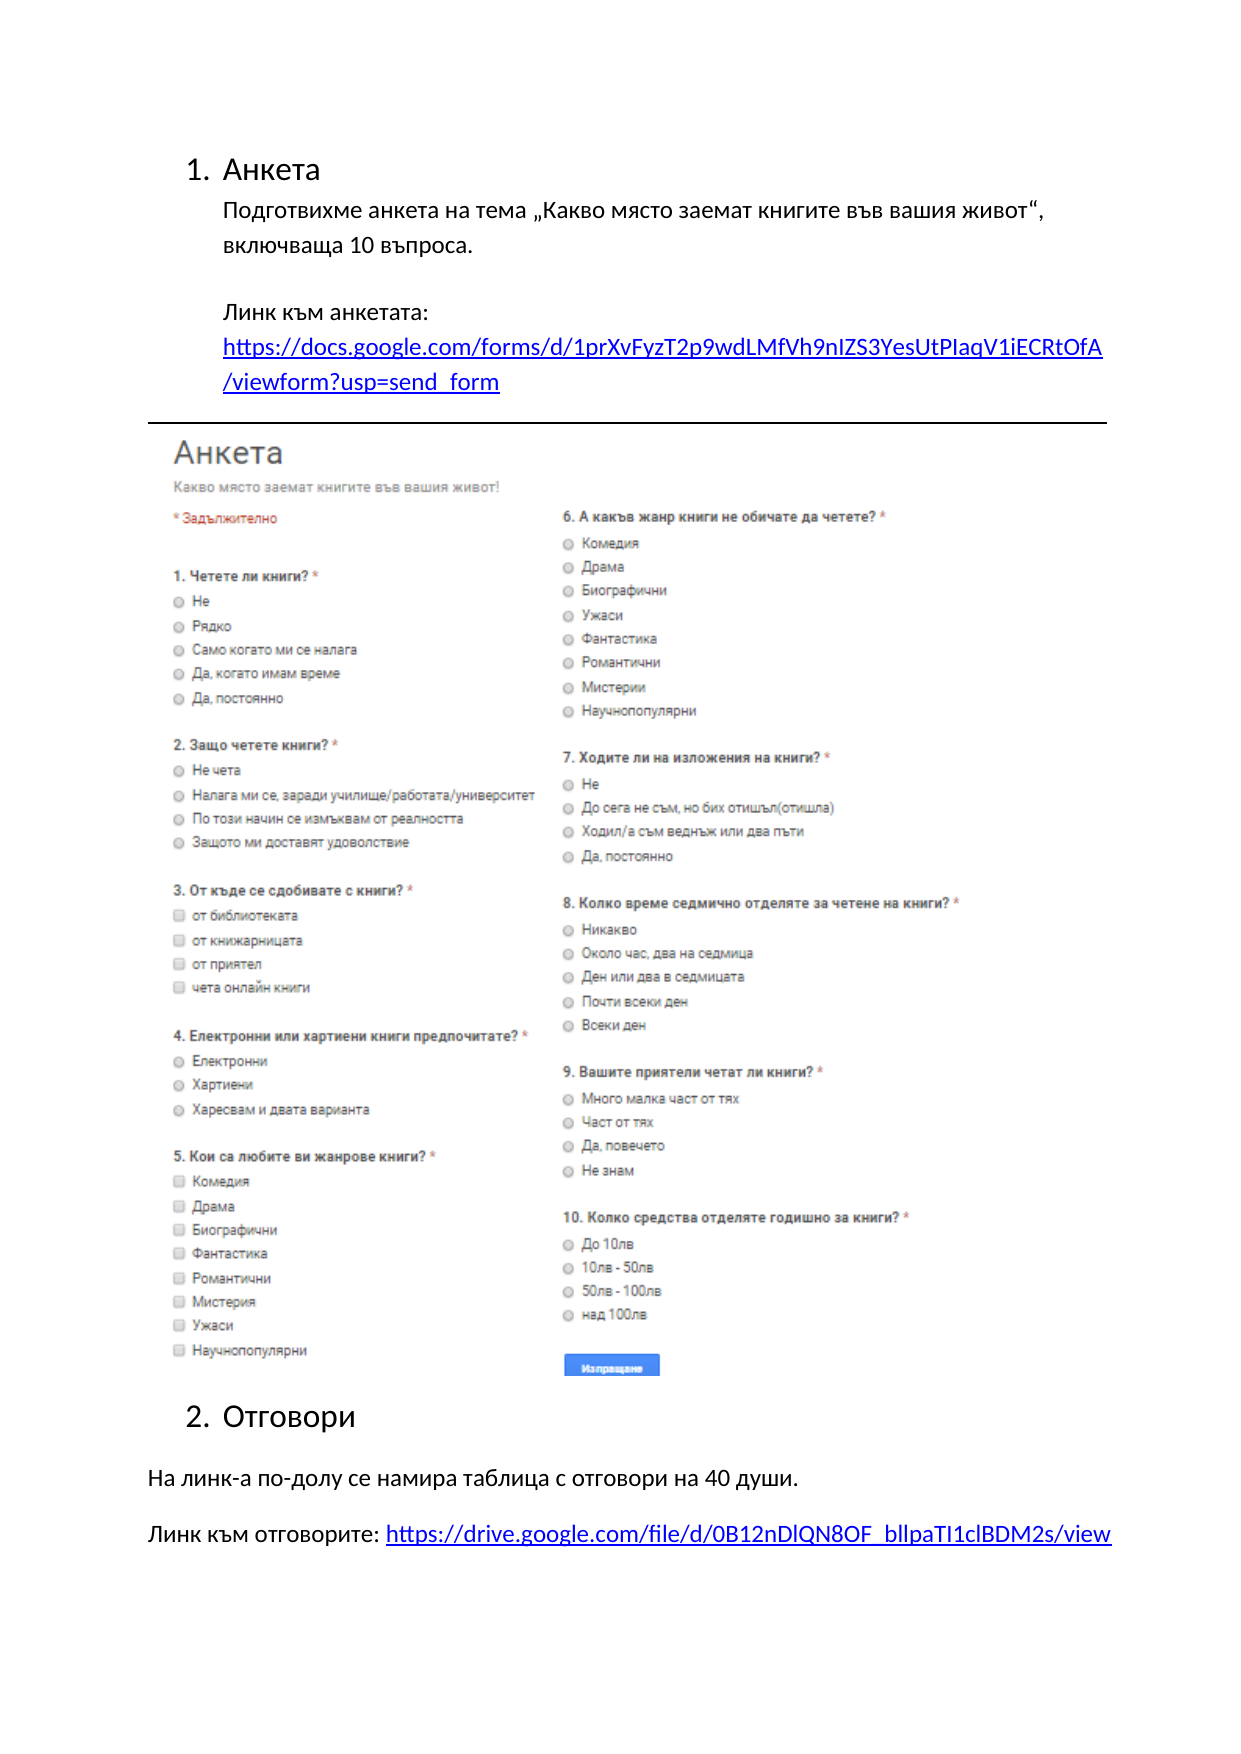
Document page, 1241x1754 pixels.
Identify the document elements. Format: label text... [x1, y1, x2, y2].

list Анкета [185, 148, 1107, 188]
text На линк-а по-долу се намира таблица с отговори на 40 души. [148, 1462, 1107, 1493]
list Отговори [185, 1395, 1107, 1436]
list Линк към анкетата: https://docs.google.com/forms/d/1prXvFyzT2p9wdLMfVh9nIZS3YesUtPIaqV1iECRtOfA/viewform?usp=send_form [223, 296, 1107, 397]
picture [147, 425, 973, 1376]
list Подготвихме анкета на тема „Какво място заемат книгите във вашия живот“, включваща 10 въпроса. [223, 194, 1107, 292]
list Линк към отговорите: https://drive.google.com/file/d/0B12nDlQN8OF_bllpaTI1clBDM2s/view [148, 1518, 1137, 1549]
